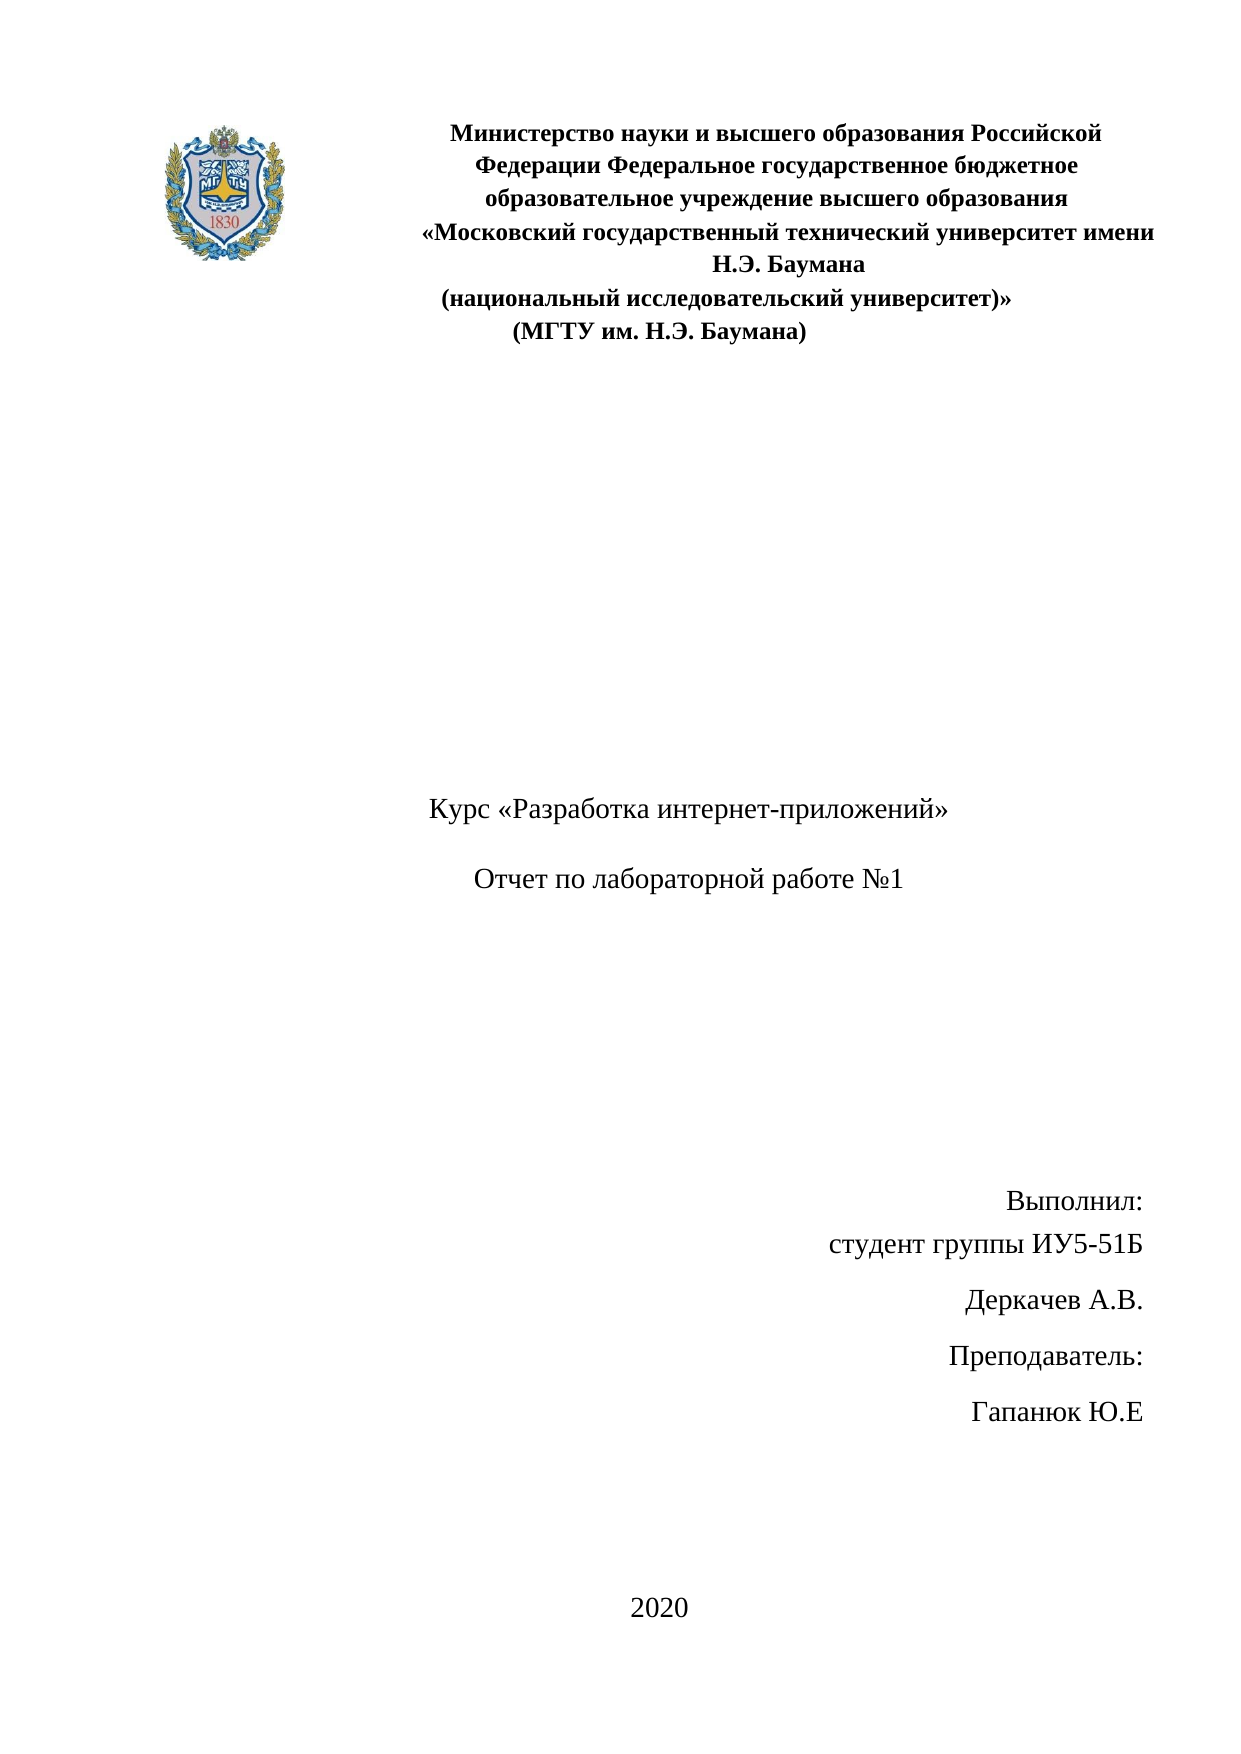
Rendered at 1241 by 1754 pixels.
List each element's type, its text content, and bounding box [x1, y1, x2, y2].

text Выполнил: [801, 1183, 1143, 1216]
text Преподаватель: [801, 1338, 1143, 1371]
text студент группы ИУ5-51Б Деркачев А.В. [801, 1227, 1143, 1316]
text Курс «Разработка интернет-приложений» [226, 791, 1152, 824]
text (национальный исследовательский университет)» [441, 283, 1152, 311]
text 2020 [226, 1590, 1093, 1623]
text Министерство науки и высшего образования Российской Федерации Федеральное государственное бюджетное образовательное учреждение высшего образования [273, 118, 1152, 212]
picture [164, 125, 285, 261]
text Отчет по лабораторной работе №1 [226, 861, 1152, 894]
text Гапанюк Ю.Е [801, 1394, 1143, 1427]
text «Московский государственный технический университет имени Н.Э. Баумана [273, 217, 1176, 278]
text (МГТУ им. Н.Э. Баумана) [273, 316, 1045, 345]
